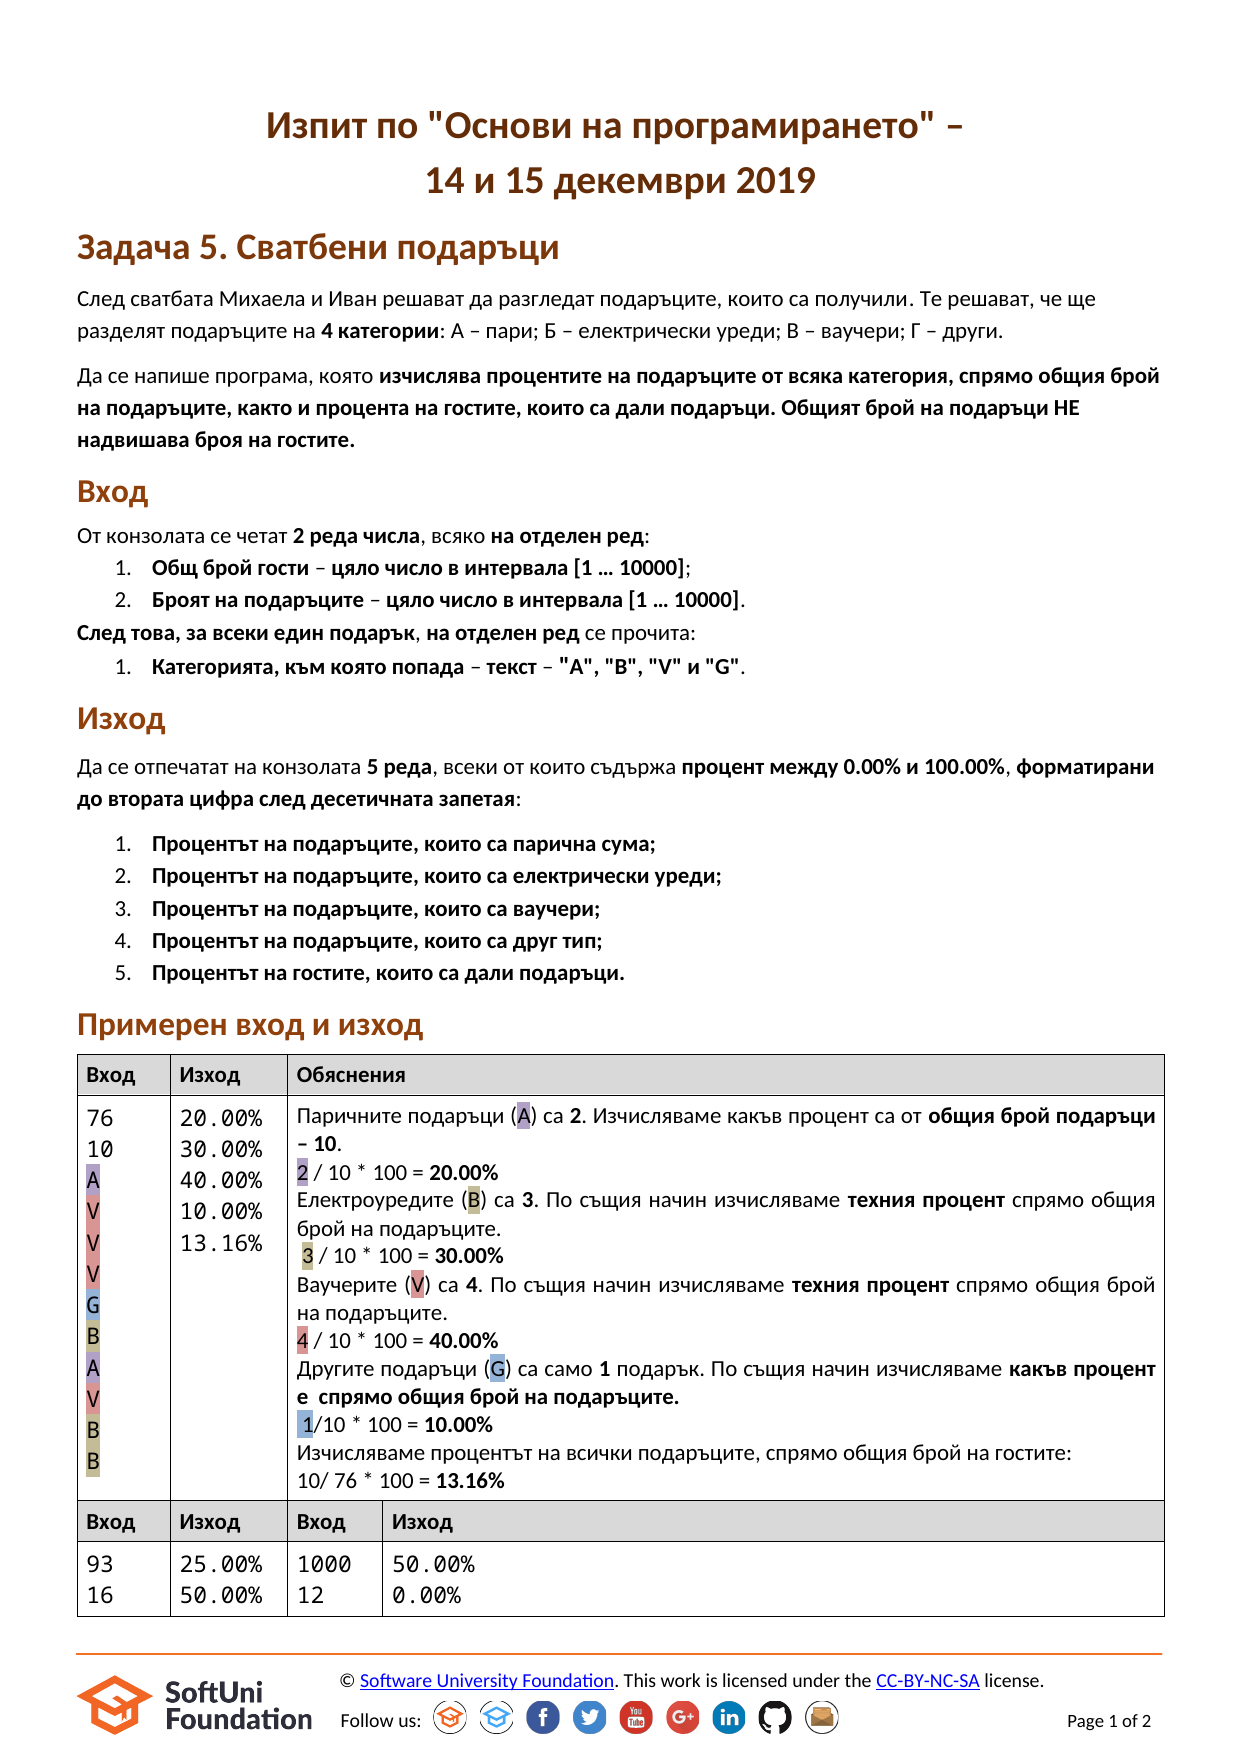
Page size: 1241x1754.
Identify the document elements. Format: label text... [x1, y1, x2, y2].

text Изпит по "Основи на програмирането" – 14 и 15 декември 2019 [77, 99, 1163, 203]
text От конзолата се четат 2 реда числа, всяко на отделен ред: [77, 521, 1163, 549]
text След сватбата Михаела и Иван решават да разгледат подаръците, които са получили. Те решават, че ще разделят подаръците на 4 категории: А – пари; Б – електрически уреди; В – ваучери; Г – други. [77, 284, 1163, 344]
picture [712, 1701, 722, 1711]
subtitle Примерен вход и изход [77, 1003, 1163, 1043]
table_cell Вход [78, 1501, 170, 1541]
list Общ брой гости – цяло число в интервала [1 … 10000]; [114, 553, 1163, 581]
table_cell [383, 1542, 1164, 1616]
picture [573, 1701, 607, 1734]
list Процентът на подаръците, които са парична сума; [114, 829, 1163, 857]
table_header Изход [171, 1055, 287, 1094]
list Категорията, към която попада – текст – "A", "B", "V" и "G". [114, 650, 1163, 680]
picture [666, 1701, 700, 1734]
table_header Обяснения [288, 1055, 1164, 1094]
picture [727, 1715, 738, 1725]
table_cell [78, 1542, 170, 1616]
picture [736, 1701, 746, 1711]
text Да се напише програма, която изчислява процентите на подаръците от всяка категория, спрямо общия брой на подаръците, както и процента на гостите, които са дали подаръци. Общият брой на подаръци НЕ надвишава броя на гостите. [77, 361, 1163, 453]
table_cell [288, 1542, 382, 1616]
table_cell 20.00% 30.00% 40.00% 10.00% 13.16% [171, 1096, 287, 1500]
list Процентът на подаръците, които са друг тип; [114, 926, 1163, 954]
picture [736, 1724, 746, 1734]
list Процентът на подаръците, които са ваучери; [114, 894, 1163, 922]
picture [758, 1701, 792, 1734]
picture [76, 1675, 312, 1735]
text След това, за всеки един подарък, на отделен ред се прочита: [77, 618, 1163, 646]
list Броят на подаръците – цяло число в интервала [1 … 10000]. [114, 585, 1163, 613]
list Процентът на подаръците, които са електрически уреди; [114, 861, 1163, 889]
picture [433, 1701, 467, 1734]
picture [619, 1701, 653, 1734]
picture [805, 1701, 839, 1734]
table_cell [171, 1542, 287, 1616]
subtitle Вход [77, 470, 1163, 511]
table_cell Вход [288, 1501, 382, 1541]
picture [712, 1724, 722, 1734]
list Процентът на гостите, които са дали подаръци. [114, 958, 1163, 986]
table_cell Изход [383, 1501, 1164, 1541]
table_cell Изход [171, 1501, 287, 1541]
table_header Вход [78, 1055, 170, 1094]
table_cell 76 10 A V V V G B A V B B [78, 1096, 170, 1500]
table_cell Паричните подаръци (А) са 2. Изчисляваме какъв процент са от общия брой подаръци – 10. 2 / 10 * 100 = 20.00% Електроуредите (B) са 3. По същия начин изчисляваме техния процент спрямо общия брой на подаръците. 3 / 10 * 100 = 30.00% Ваучерите (V) са 4. По същия начин изчисляваме техния процент спрямо общия брой на подаръците. 4 / 10 * 100 = 40.00% Другите подаръци (G) са само 1 подарък. По същия начин изчисляваме какъв процент е спрямо общия брой на подаръците. 1/10 * 100 = 10.00% Изчисляваме процентът на всички подаръците, спрямо общия брой на гостите: 10/ 76 * 100 = 13.16% [288, 1096, 1164, 1500]
subtitle Изход [77, 697, 1163, 738]
picture [480, 1701, 513, 1734]
text Да се отпечатат на конзолата 5 реда, всеки от които съдържа процент между 0.00% и 100.00%, форматирани до втората цифра след десетичната запетая: [77, 752, 1163, 813]
picture [526, 1701, 560, 1734]
subtitle Задача 5. Сватбени подаръци [77, 223, 1163, 269]
